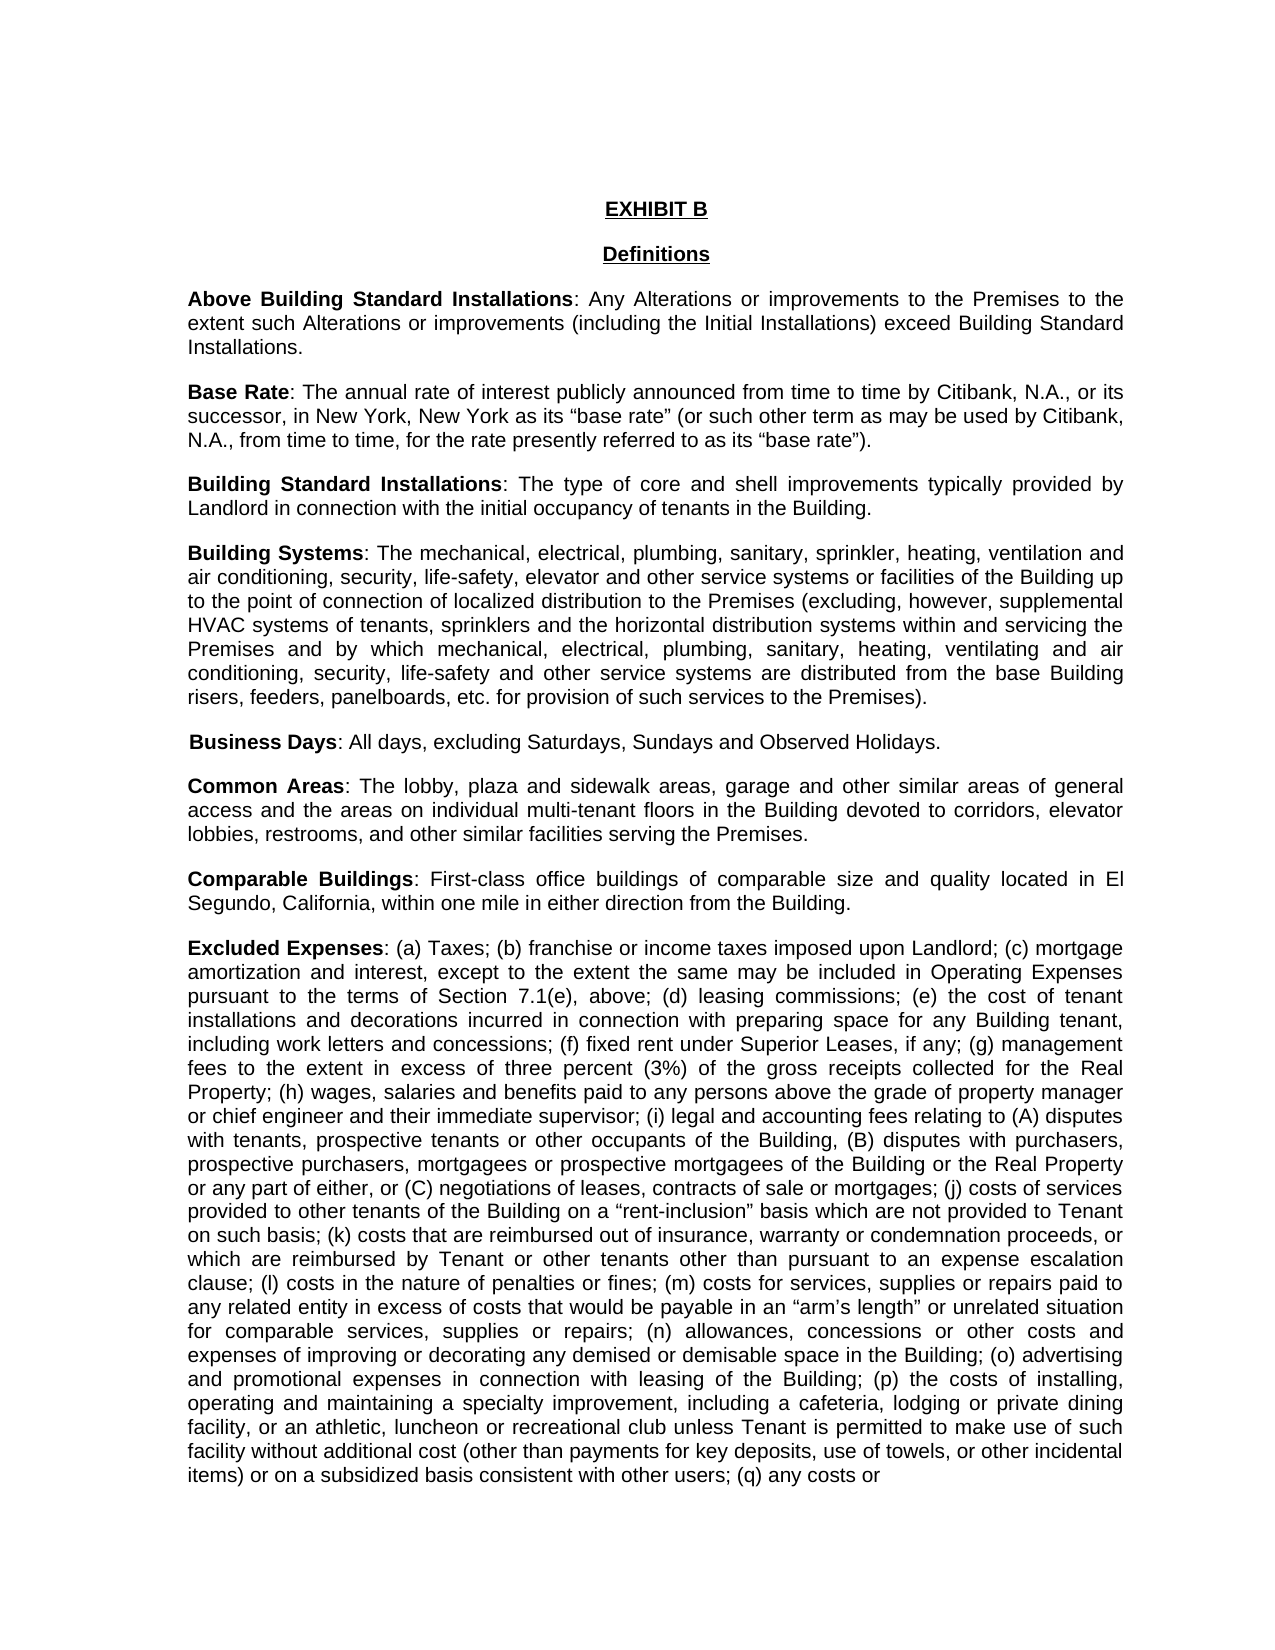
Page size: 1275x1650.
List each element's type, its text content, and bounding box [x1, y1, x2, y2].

text Building Standard Installations: The type of core and shell improvements typically provided by Landlord in connection with the initial occupancy of tenants in the Building. [187, 472, 1125, 520]
text Excluded Expenses: (a) Taxes; (b) franchise or income taxes imposed upon Landlord; (c) mortgage amortization and interest, except to the extent the same may be included in Operating Expenses pursuant to the terms of Section 7.1(e), above; (d) leasing commissions; (e) the cost of tenant installations and decorations incurred in connection with preparing space for any Building tenant, including work letters and concessions; (f) fixed rent under Superior Leases, if any; (g) management fees to the extent in excess of three percent (3%) of the gross receipts collected for the Real Property; (h) wages, salaries and benefits paid to any persons above the grade of property manager or chief engineer and their immediate supervisor; (i) legal and accounting fees relating to (A) disputes with tenants, prospective tenants or other occupants of the Building, (B) disputes with purchasers, prospective purchasers, mortgagees or prospective mortgagees of the Building or the Real Property or any part of either, or (C) negotiations of leases, contracts of sale or mortgages; (j) costs of services provided to other tenants of the Building on a “rent-inclusion” basis which are not provided to Tenant on such basis; (k) costs that are reimbursed out of insurance, warranty or condemnation proceeds, or which are reimbursed by Tenant or other tenants other than pursuant to an expense escalation clause; (l) costs in the nature of penalties or fines; (m) costs for services, supplies or repairs paid to any related entity in excess of costs that would be payable in an “arm’s length” or unrelated situation for comparable services, supplies or repairs; (n) allowances, concessions or other costs and expenses of improving or decorating any demised or demisable space in the Building; (o) advertising and promotional expenses in connection with leasing of the Building; (p) the costs of installing, operating and maintaining a specialty improvement, including a cafeteria, lodging or private dining facility, or an athletic, luncheon or recreational club unless Tenant is permitted to make use of such facility without additional cost (other than payments for key deposits, use of towels, or other incidental items) or on a subsidized basis consistent with other users; (q) any costs or [187, 936, 1125, 1487]
text Business Days: All days, excluding Saturdays, Sundays and Observed Holidays. [189, 729, 1125, 753]
text Definitions [187, 242, 1125, 266]
text Comparable Buildings: First-class office buildings of comparable size and quality located in El Segundo, California, within one mile in either direction from the Building. [187, 867, 1125, 915]
text Above Building Standard Installations: Any Alterations or improvements to the Premises to the extent such Alterations or improvements (including the Initial Installations) exceed Building Standard Installations. [187, 287, 1125, 359]
text Common Areas: The lobby, plaza and sidewalk areas, garage and other similar areas of general access and the areas on individual multi-tenant floors in the Building devoted to corridors, elevator lobbies, restrooms, and other similar facilities serving the Premises. [187, 774, 1125, 846]
text Base Rate: The annual rate of interest publicly announced from time to time by Citibank, N.A., or its successor, in New York, New York as its “base rate” (or such other term as may be used by Citibank, N.A., from time to time, for the rate presently referred to as its “base rate”). [187, 379, 1125, 451]
text Building Systems: The mechanical, electrical, plumbing, sanitary, sprinkler, heating, ventilation and air conditioning, security, life-safety, elevator and other service systems or facilities of the Building up to the point of connection of localized distribution to the Premises (excluding, however, supplemental HVAC systems of tenants, sprinklers and the horizontal distribution systems within and servicing the Premises and by which mechanical, electrical, plumbing, sanitary, heating, ventilating and air conditioning, security, life-safety and other service systems are distributed from the base Building risers, feeders, panelboards, etc. for provision of such services to the Premises). [187, 541, 1125, 709]
text EXHIBIT B [187, 197, 1125, 221]
